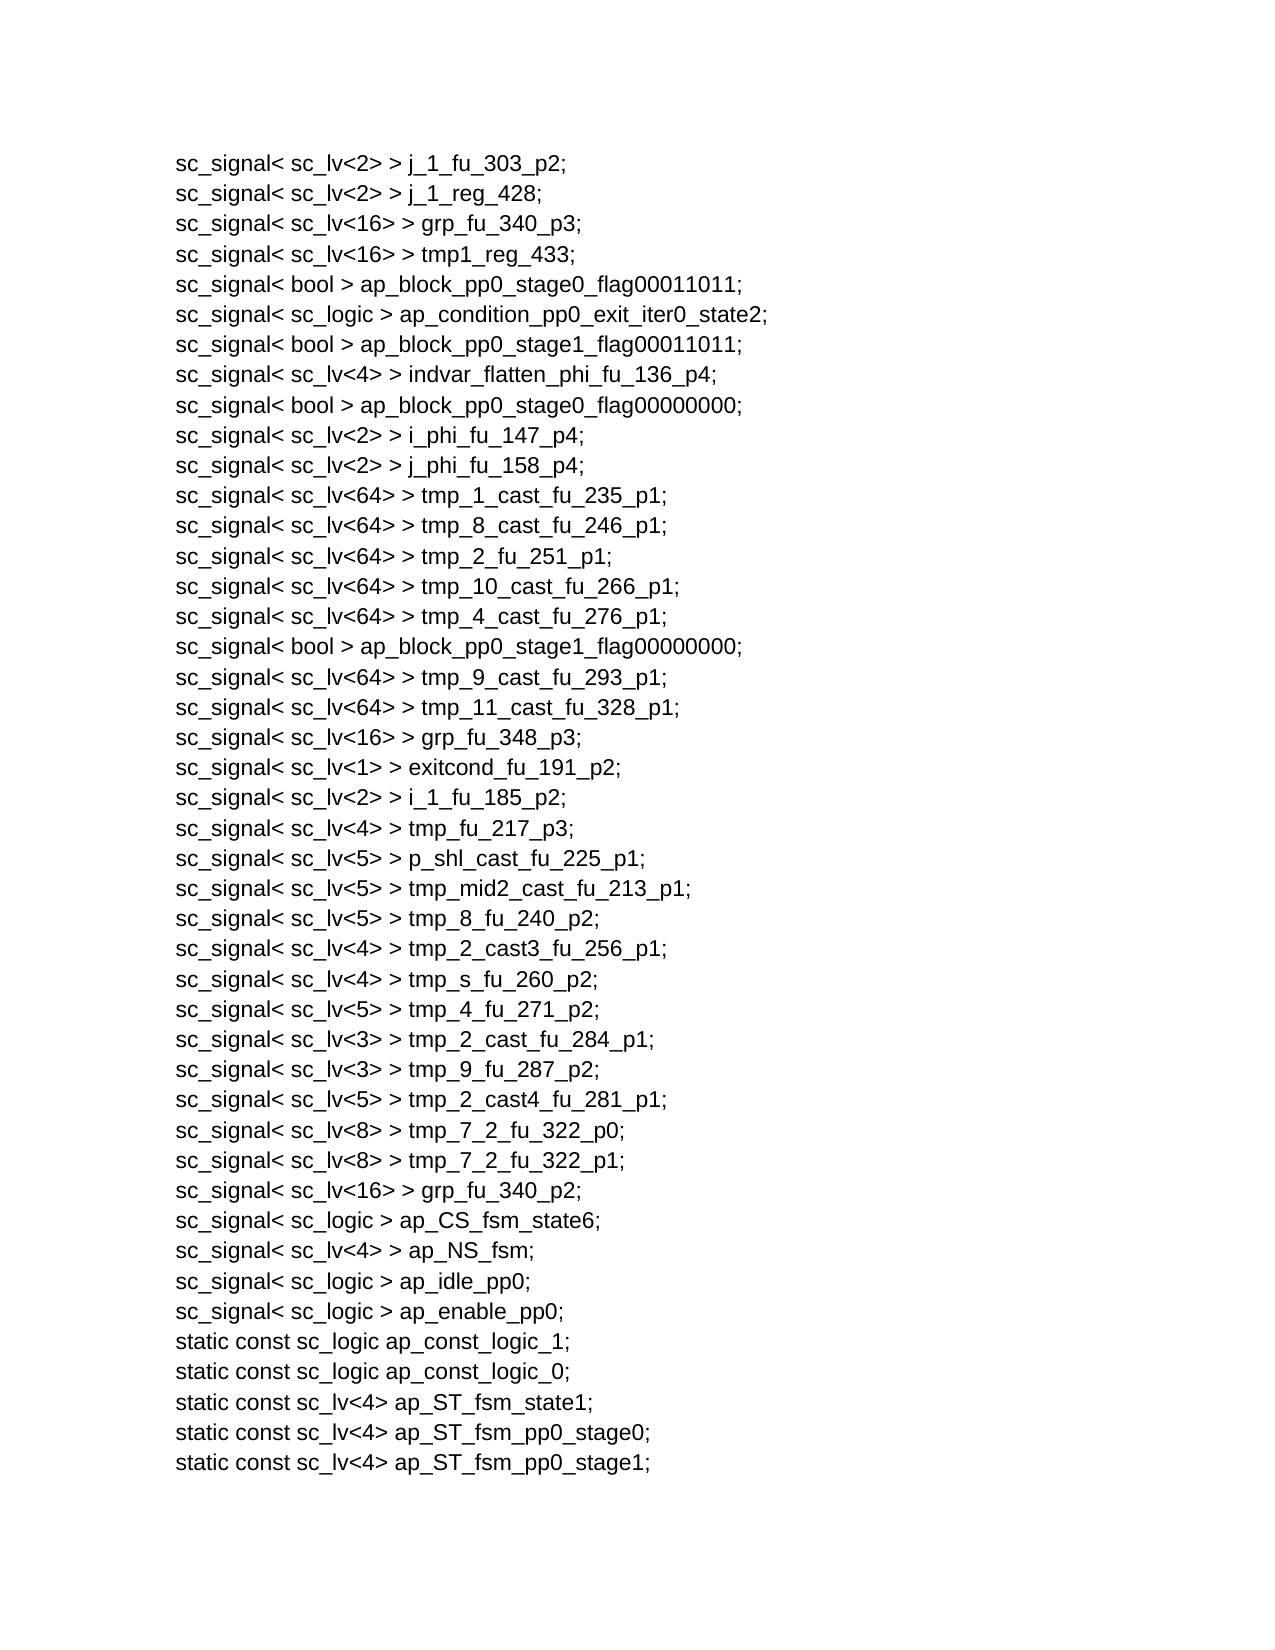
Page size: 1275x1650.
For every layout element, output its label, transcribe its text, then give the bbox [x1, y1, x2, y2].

text sc_signal< sc_lv<64> > tmp_4_cast_fu_276_p1; [150, 603, 1125, 629]
text sc_signal< sc_lv<5> > p_shl_cast_fu_225_p1; [150, 845, 1125, 871]
text sc_signal< sc_logic > ap_CS_fsm_state6; [150, 1207, 1125, 1234]
text sc_signal< bool > ap_block_pp0_stage1_flag00011011; [150, 331, 1125, 358]
text sc_signal< sc_lv<64> > tmp_10_cast_fu_266_p1; [150, 573, 1125, 599]
text sc_signal< sc_logic > ap_enable_pp0; [150, 1298, 1125, 1324]
text static const sc_lv<4> ap_ST_fsm_pp0_stage1; [150, 1449, 1125, 1475]
text sc_signal< sc_lv<16> > grp_fu_340_p2; [150, 1177, 1125, 1203]
text sc_signal< sc_lv<64> > tmp_2_fu_251_p1; [150, 543, 1125, 569]
text sc_signal< sc_lv<1> > exitcond_fu_191_p2; [150, 754, 1125, 781]
text sc_signal< sc_lv<5> > tmp_mid2_cast_fu_213_p1; [150, 875, 1125, 901]
text sc_signal< sc_lv<3> > tmp_2_cast_fu_284_p1; [150, 1026, 1125, 1052]
text sc_signal< bool > ap_block_pp0_stage0_flag00011011; [150, 271, 1125, 297]
text static const sc_logic ap_const_logic_0; [150, 1358, 1125, 1385]
text sc_signal< sc_lv<16> > grp_fu_340_p3; [150, 210, 1125, 237]
text sc_signal< sc_lv<2> > i_1_fu_185_p2; [150, 784, 1125, 811]
text sc_signal< bool > ap_block_pp0_stage0_flag00000000; [150, 392, 1125, 418]
text sc_signal< sc_lv<5> > tmp_4_fu_271_p2; [150, 996, 1125, 1022]
text sc_signal< sc_lv<16> > tmp1_reg_433; [150, 241, 1125, 267]
text sc_signal< sc_lv<5> > tmp_8_fu_240_p2; [150, 905, 1125, 932]
text sc_signal< sc_lv<4> > tmp_2_cast3_fu_256_p1; [150, 935, 1125, 962]
text sc_signal< sc_lv<2> > i_phi_fu_147_p4; [150, 422, 1125, 448]
text static const sc_logic ap_const_logic_1; [150, 1328, 1125, 1354]
text sc_signal< sc_lv<64> > tmp_1_cast_fu_235_p1; [150, 482, 1125, 509]
text static const sc_lv<4> ap_ST_fsm_state1; [150, 1388, 1125, 1415]
text sc_signal< sc_lv<2> > j_1_reg_428; [150, 180, 1125, 207]
text sc_signal< sc_logic > ap_condition_pp0_exit_iter0_state2; [150, 301, 1125, 327]
text sc_signal< sc_lv<5> > tmp_2_cast4_fu_281_p1; [150, 1086, 1125, 1113]
text sc_signal< sc_lv<8> > tmp_7_2_fu_322_p0; [150, 1117, 1125, 1143]
text sc_signal< sc_lv<2> > j_1_fu_303_p2; [150, 150, 1125, 176]
text sc_signal< sc_lv<8> > tmp_7_2_fu_322_p1; [150, 1147, 1125, 1173]
text sc_signal< sc_lv<4> > indvar_flatten_phi_fu_136_p4; [150, 361, 1125, 388]
text sc_signal< sc_lv<3> > tmp_9_fu_287_p2; [150, 1056, 1125, 1083]
text sc_signal< sc_lv<4> > tmp_fu_217_p3; [150, 814, 1125, 841]
text static const sc_lv<4> ap_ST_fsm_pp0_stage0; [150, 1419, 1125, 1445]
text sc_signal< sc_lv<4> > tmp_s_fu_260_p2; [150, 966, 1125, 992]
text sc_signal< sc_logic > ap_idle_pp0; [150, 1268, 1125, 1294]
text sc_signal< sc_lv<64> > tmp_9_cast_fu_293_p1; [150, 663, 1125, 690]
text sc_signal< sc_lv<4> > ap_NS_fsm; [150, 1237, 1125, 1264]
text sc_signal< sc_lv<2> > j_phi_fu_158_p4; [150, 452, 1125, 478]
text sc_signal< sc_lv<64> > tmp_8_cast_fu_246_p1; [150, 512, 1125, 539]
text sc_signal< sc_lv<64> > tmp_11_cast_fu_328_p1; [150, 694, 1125, 720]
text sc_signal< bool > ap_block_pp0_stage1_flag00000000; [150, 633, 1125, 660]
text sc_signal< sc_lv<16> > grp_fu_348_p3; [150, 724, 1125, 750]
